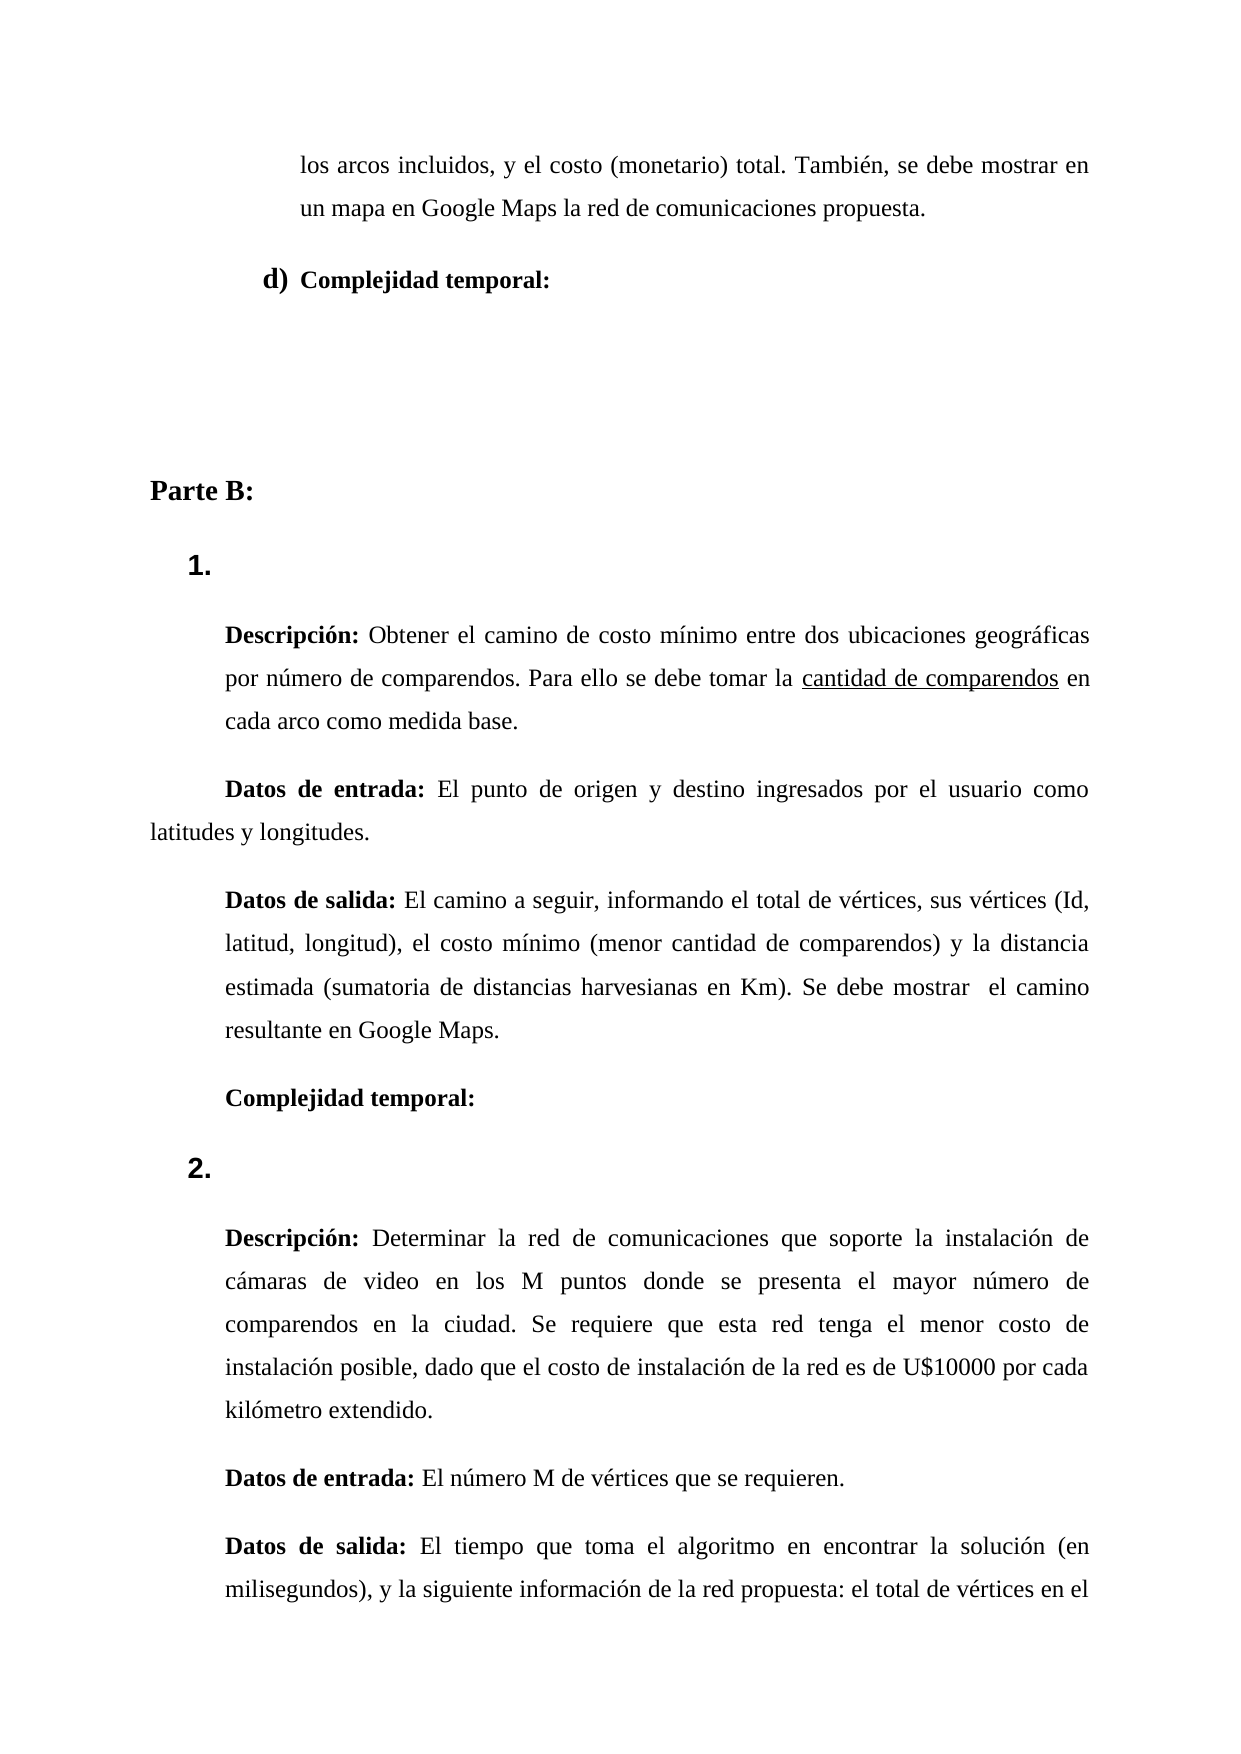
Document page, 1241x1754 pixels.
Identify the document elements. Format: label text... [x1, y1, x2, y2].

text Datos de entrada: El punto de origen y destino ingresados por el usuario como latitudes y longitudes. [150, 774, 1090, 846]
text Complejidad temporal: [150, 1083, 1090, 1112]
text Descripción: Determinar la red de comunicaciones que soporte la instalación de cámaras de video en los M puntos donde se presenta el mayor número de comparendos en la ciudad. Se requiere que esta red tenga el menor costo de instalación posible, dado que el costo de instalación de la red es de U$10000 por cada kilómetro extendido. [225, 1223, 1090, 1424]
text Datos de salida: El camino a seguir, informando el total de vértices, sus vértices (Id, latitud, longitud), el costo mínimo (menor cantidad de comparendos) y la distancia estimada (sumatoria de distancias harvesianas en Km). Se debe mostrar el camino resultante en Google Maps. [225, 885, 1090, 1043]
text Parte B: [150, 473, 1090, 506]
text Datos de entrada: El número M de vértices que se requieren. [225, 1463, 1090, 1492]
text d) Complejidad temporal: [262, 261, 1090, 295]
text Descripción: Obtener el camino de costo mínimo entre dos ubicaciones geográficas por número de comparendos. Para ello se debe tomar la cantidad de comparendos en cada arco como medida base. [225, 620, 1090, 735]
